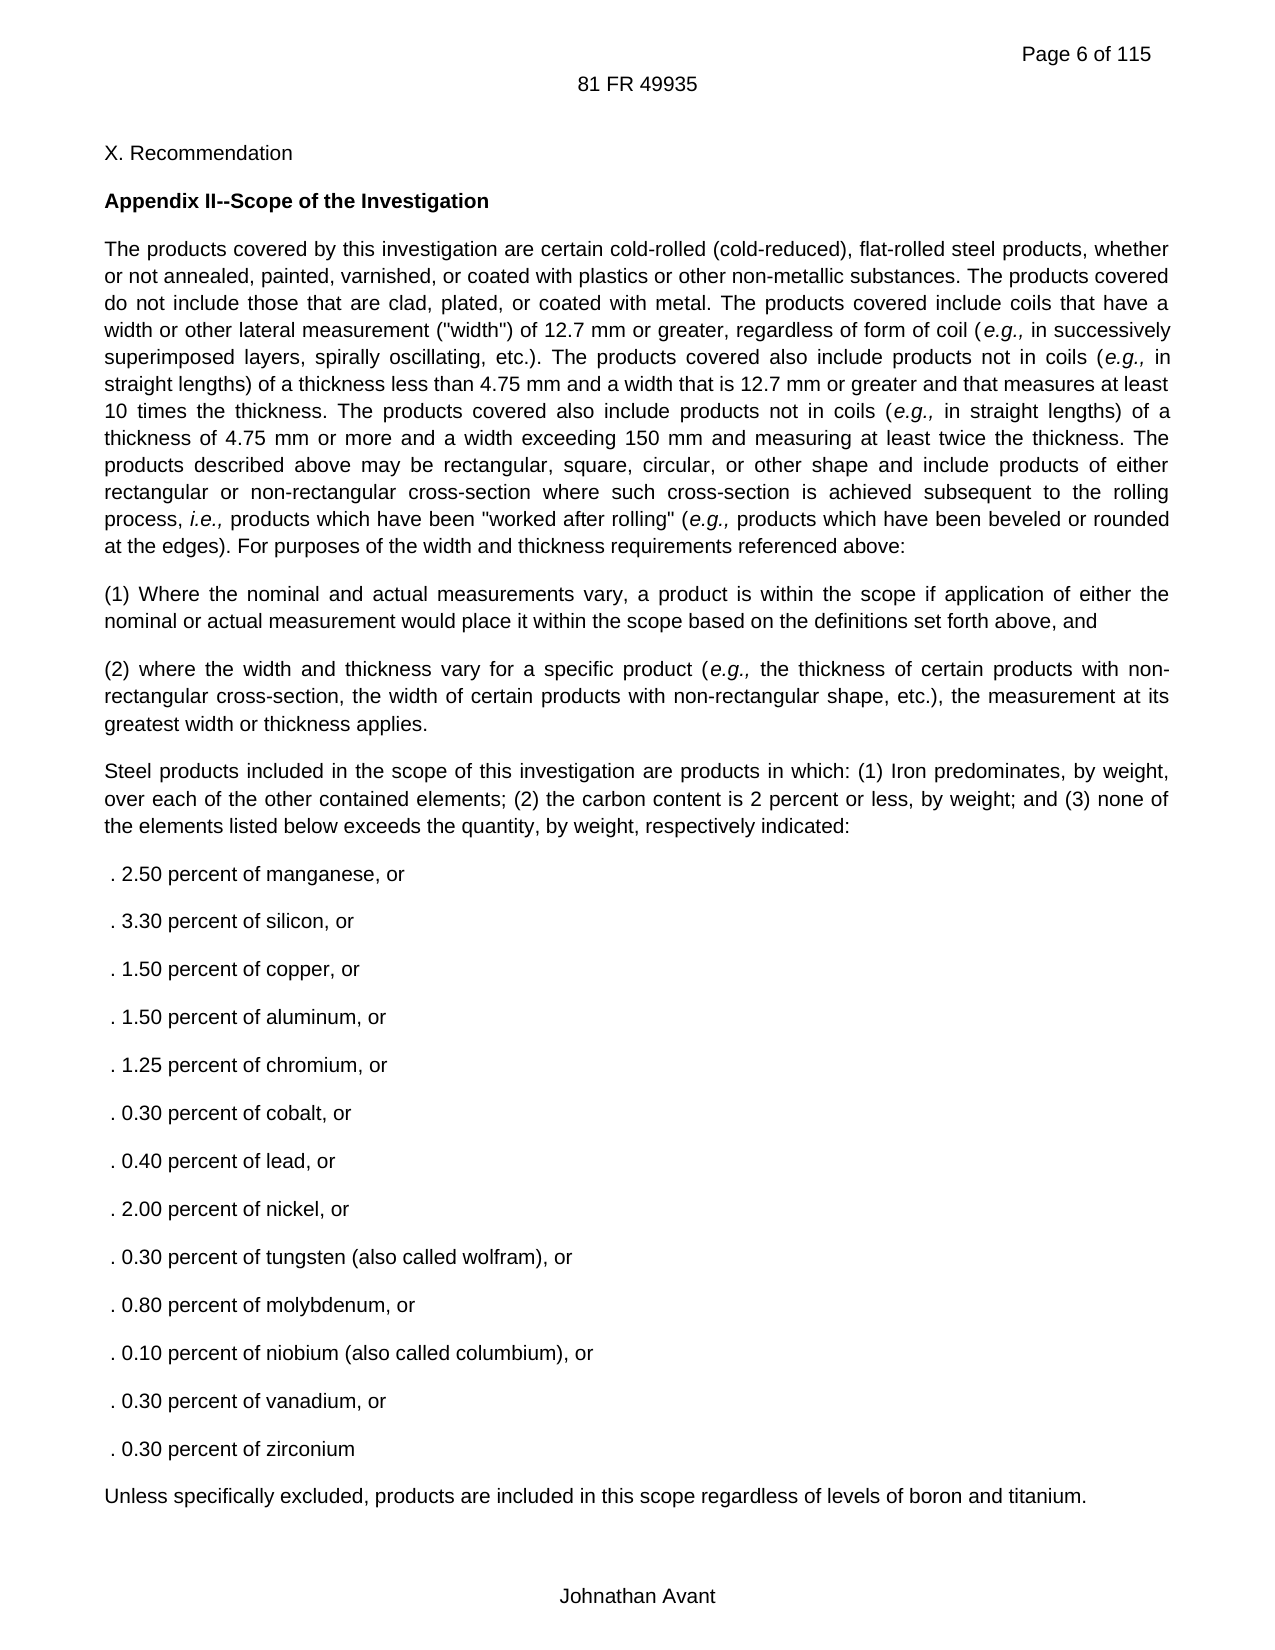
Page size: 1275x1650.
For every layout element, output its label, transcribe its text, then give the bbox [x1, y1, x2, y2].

text . 1.50 percent of copper, or [104, 954, 1171, 981]
text . 2.00 percent of nickel, or [104, 1194, 1171, 1221]
text . 3.30 percent of silicon, or [104, 906, 1171, 933]
text Steel products included in the scope of this investigation are products in which: (1) Iron predominates, by weight, over each of the other contained elements; (2) the carbon content is 2 percent or less, by weight; and (3) none of the elements listed below exceeds the quantity, by weight, respectively indicated: [104, 756, 1171, 837]
text Appendix II--Scope of the Investigation [104, 185, 1171, 212]
text Unless specifically excluded, products are included in this scope regardless of levels of boron and titanium. [104, 1481, 1171, 1508]
text . 0.30 percent of vanadium, or [104, 1385, 1171, 1412]
text . 1.50 percent of aluminum, or [104, 1002, 1171, 1029]
text The products covered by this investigation are certain cold-rolled (cold-reduced), flat-rolled steel products, whether or not annealed, painted, varnished, or coated with plastics or other non-metallic substances. The products covered do not include those that are clad, plated, or coated with metal. The products covered include coils that have a width or other lateral measurement ("width") of 12.7 mm or greater, regardless of form of coil (e.g., in successively superimposed layers, spirally oscillating, etc.). The products covered also include products not in coils (e.g., in straight lengths) of a thickness less than 4.75 mm and a width that is 12.7 mm or greater and that measures at least 10 times the thickness. The products covered also include products not in coils (e.g., in straight lengths) of a thickness of 4.75 mm or more and a width exceeding 150 mm and measuring at least twice the thickness. The products described above may be rectangular, square, circular, or other shape and include products of either rectangular or non-rectangular cross-section where such cross-section is achieved subsequent to the rolling process, i.e., products which have been "worked after rolling" (e.g., products which have been beveled or rounded at the edges). For purposes of the width and thickness requirements referenced above: [104, 233, 1171, 558]
text (1) Where the nominal and actual measurements vary, a product is within the scope if application of either the nominal or actual measurement would place it within the scope based on the definitions set forth above, and [104, 579, 1171, 633]
text . 0.30 percent of zirconium [104, 1433, 1171, 1460]
text . 0.40 percent of lead, or [104, 1146, 1171, 1173]
text . 2.50 percent of manganese, or [104, 858, 1171, 885]
text . 0.10 percent of niobium (also called columbium), or [104, 1337, 1171, 1364]
text . 0.30 percent of cobalt, or [104, 1098, 1171, 1125]
text . 0.80 percent of molybdenum, or [104, 1289, 1171, 1317]
text (2) where the width and thickness vary for a specific product (e.g., the thickness of certain products with non-rectangular cross-section, the width of certain products with non-rectangular shape, etc.), the measurement at its greatest width or thickness applies. [104, 654, 1171, 735]
text X. Recommendation [104, 137, 1171, 164]
text . 1.25 percent of chromium, or [104, 1050, 1171, 1077]
text . 0.30 percent of tungsten (also called wolfram), or [104, 1242, 1171, 1269]
